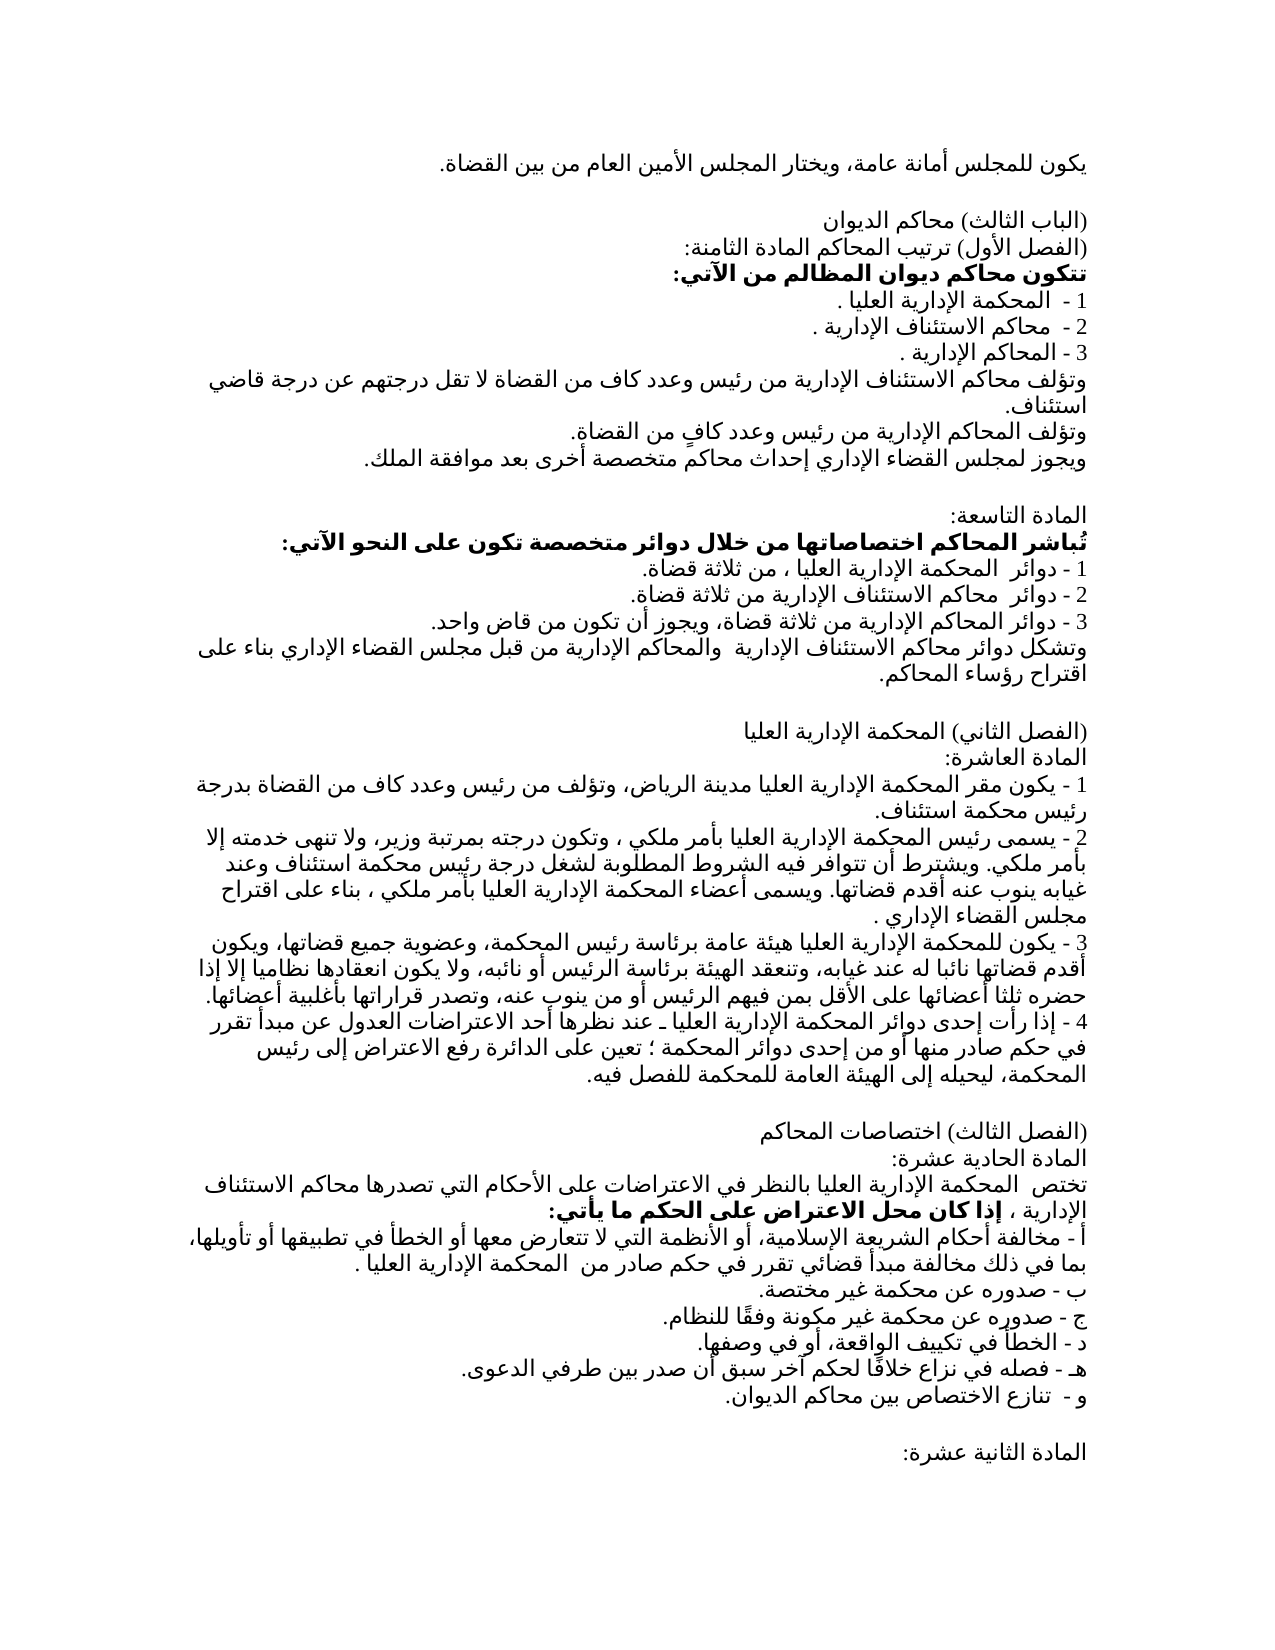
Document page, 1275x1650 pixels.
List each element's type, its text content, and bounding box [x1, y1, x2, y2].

text 2 - محاكم الاستئناف الإدارية . [187, 313, 1087, 339]
text المادة التاسعة: [187, 502, 1087, 529]
text تختص المحكمة الإدارية العليا بالنظر في الاعتراضات على الأحكام التي تصدرها محاكم الاستئناف الإدارية ، إذا كان محل الاعتراض على الحكم ما يأتي: [187, 1171, 1087, 1224]
text 1 - دوائر المحكمة الإدارية العليا ، من ثلاثة قضاة. [187, 555, 1087, 581]
text هـ - فصله في نزاع خلافًا لحكم آخر سبق أن صدر بين طرفي الدعوى. [187, 1356, 1087, 1382]
text (الفصل الثاني) المحكمة الإدارية العليا [187, 718, 1087, 744]
text (الفصل الأول) ترتيب المحاكم المادة الثامنة: [187, 234, 1087, 260]
text المادة الحادية عشرة: [187, 1145, 1087, 1171]
text (الفصل الثالث) اختصاصات المحاكم [187, 1118, 1087, 1145]
text ج - صدوره عن محكمة غير مكونة وفقًا للنظام. [187, 1303, 1087, 1329]
text 3 - دوائر المحاكم الإدارية من ثلاثة قضاة، ويجوز أن تكون من قاض واحد. [187, 608, 1087, 634]
text يكون للمجلس أمانة عامة، ويختار المجلس الأمين العام من بين القضاة. [187, 150, 1087, 176]
text وتشكل دوائر محاكم الاستئناف الإدارية والمحاكم الإدارية من قبل مجلس القضاء الإداري بناء على اقتراح رؤساء المحاكم. [187, 634, 1087, 687]
text تتكون محاكم ديوان المظالم من الآتي: [187, 260, 1087, 287]
text 1 - المحكمة الإدارية العليا . [187, 287, 1087, 313]
text تُباشر المحاكم اختصاصاتها من خلال دوائر متخصصة تكون على النحو الآتي: [187, 529, 1087, 555]
text أ - مخالفة أحكام الشريعة الإسلامية، أو الأنظمة التي لا تتعارض معها أو الخطأ في تطبيقها أو تأويلها، بما في ذلك مخالفة مبدأ قضائي تقرر في حكم صادر من المحكمة الإدارية العليا . [187, 1224, 1087, 1276]
text 2 - دوائر محاكم الاستئناف الإدارية من ثلاثة قضاة. [187, 581, 1087, 608]
text 1 - يكون مقر المحكمة الإدارية العليا مدينة الرياض، وتؤلف من رئيس وعدد كاف من القضاة بدرجة رئيس محكمة استئناف. 2 - يسمى رئيس المحكمة الإدارية العليا بأمر ملكي ، وتكون درجته بمرتبة وزير، ولا تنهى خدمته إلا بأمر ملكي. ويشترط أن تتوافر فيه الشروط المطلوبة لشغل درجة رئيس محكمة استئناف وعند غيابه ينوب عنه أقدم قضاتها. ويسمى أعضاء المحكمة الإدارية العليا بأمر ملكي ، بناء على اقتراح مجلس القضاء الإداري . 3 - يكون للمحكمة الإدارية العليا هيئة عامة برئاسة رئيس المحكمة، وعضوية جميع قضاتها، ويكون أقدم قضاتها نائبا له عند غيابه، وتنعقد الهيئة برئاسة الرئيس أو نائبه، ولا يكون انعقادها نظاميا إلا إذا حضره ثلثا أعضائها على الأقل بمن فيهم الرئيس أو من ينوب عنه، وتصدر قراراتها بأغلبية أعضائها. 4 - إذا رأت إحدى دوائر المحكمة الإدارية العليا ـ عند نظرها أحد الاعتراضات العدول عن مبدأ تقرر في حكم صادر منها أو من إحدى دوائر المحكمة ؛ تعين على الدائرة رفع الاعتراض إلى رئيس المحكمة، ليحيله إلى الهيئة العامة للمحكمة للفصل فيه. [187, 771, 1087, 1087]
text وتؤلف محاكم الاستئناف الإدارية من رئيس وعدد كاف من القضاة لا تقل درجتهم عن درجة قاضي استئناف. [187, 366, 1087, 418]
text 3 - المحاكم الإدارية . [187, 339, 1087, 366]
text ويجوز لمجلس القضاء الإداري إحداث محاكم متخصصة أخرى بعد موافقة الملك. [187, 445, 1087, 471]
text المادة العاشرة: [187, 744, 1087, 771]
text (الباب الثالث) محاكم الديوان [187, 208, 1087, 234]
text المادة الثانية عشرة: [187, 1439, 1087, 1466]
text و - تنازع الاختصاص بين محاكم الديوان. [187, 1382, 1087, 1408]
text د - الخطأ في تكييف الواقعة، أو في وصفها. [187, 1329, 1087, 1356]
text وتؤلف المحاكم الإدارية من رئيس وعدد كافٍ من القضاة. [187, 418, 1087, 445]
text ب - صدوره عن محكمة غير مختصة. [187, 1276, 1087, 1303]
